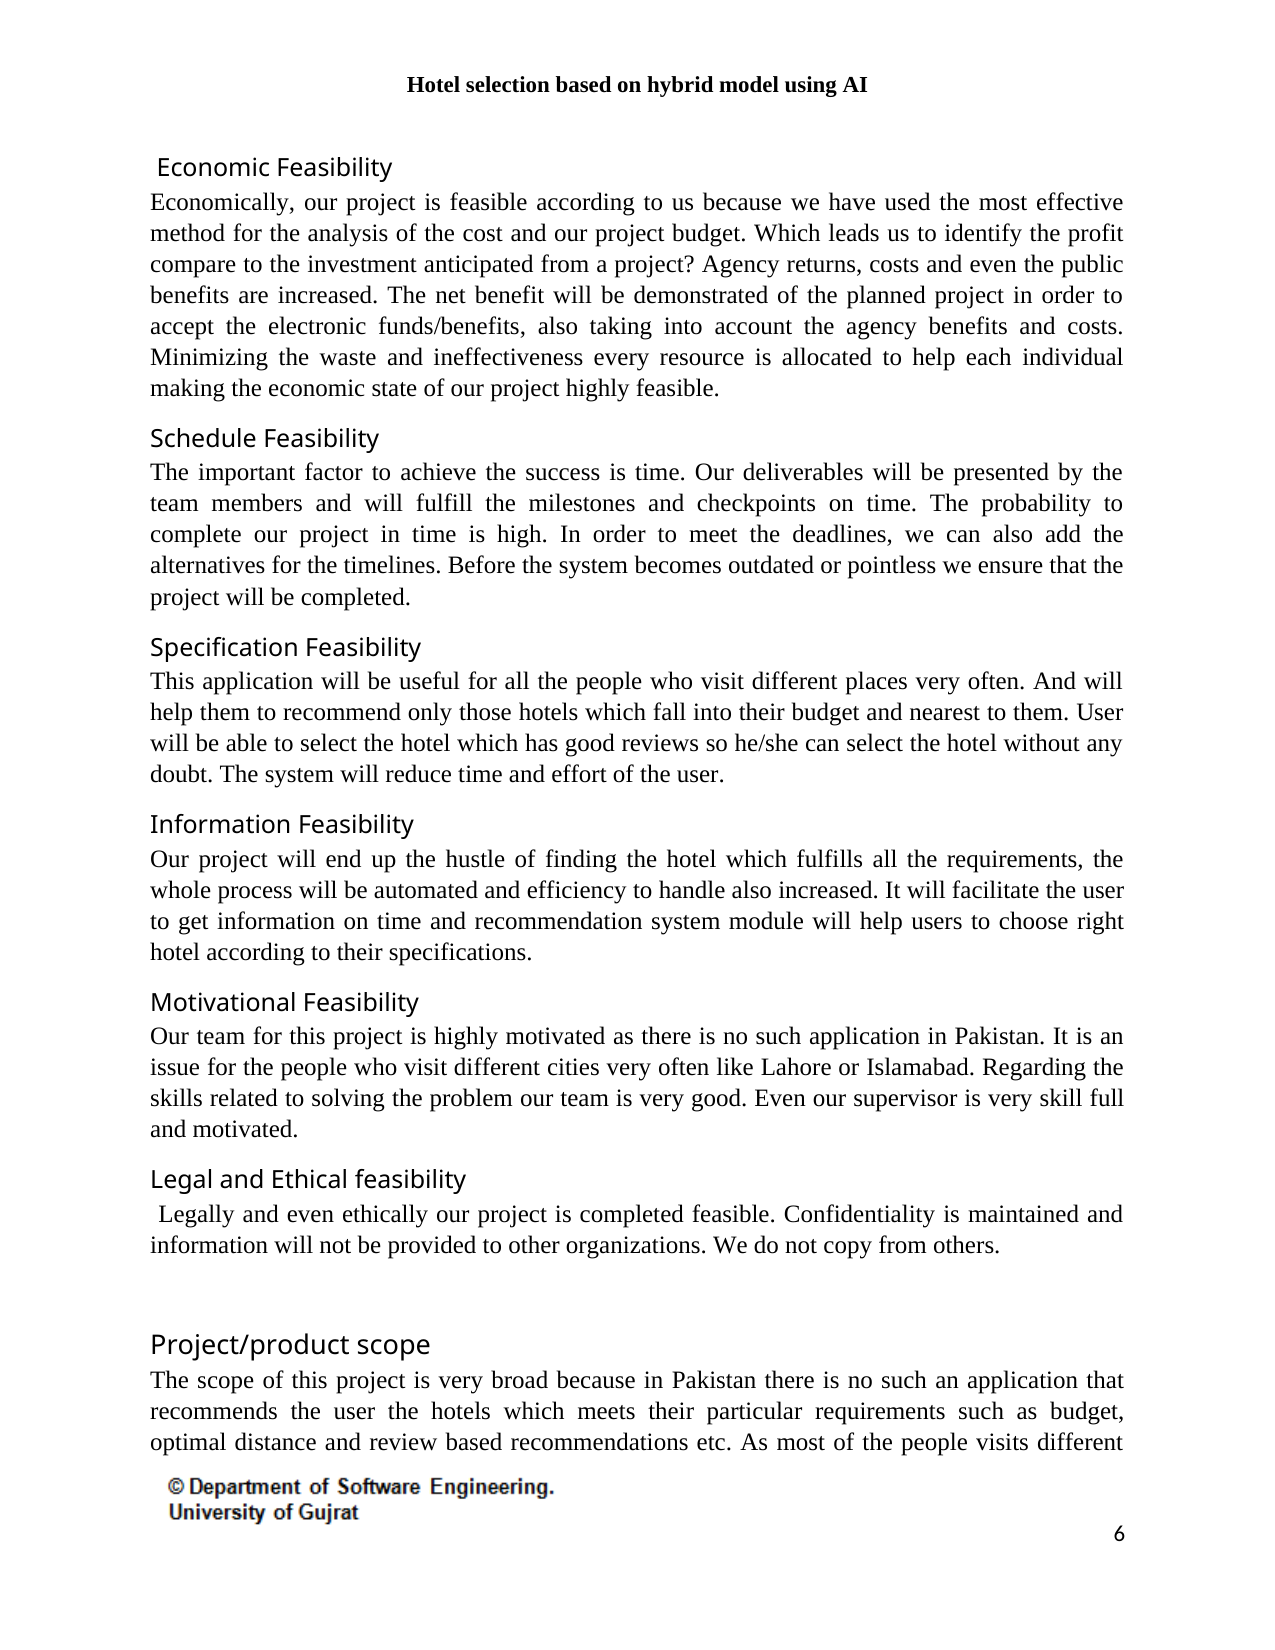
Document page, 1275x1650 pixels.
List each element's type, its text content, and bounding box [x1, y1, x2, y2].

picture [150, 1465, 577, 1542]
text Legally and even ethically our project is completed feasible. Confidentiality is maintained and information will not be provided to other organizations. We do not copy from others. [150, 1199, 1125, 1259]
subtitle Legal and Ethical feasibility [150, 1162, 1125, 1196]
text Economically, our project is feasible according to us because we have used the most effective method for the analysis of the cost and our project budget. Which leads us to identify the profit compare to the investment anticipated from a project? Agency returns, costs and even the public benefits are increased. The net benefit will be demonstrated of the planned project in order to accept the electronic funds/benefits, also taking into account the agency benefits and costs. Minimizing the waste and ineffectiveness every resource is allocated to help each individual making the economic state of our project highly feasible. [150, 187, 1125, 402]
text Our project will end up the hustle of finding the hotel which fulfills all the requirements, the whole process will be automated and efficiency to handle also increased. It will facilitate the user to get information on time and recommendation system module will help users to choose right hotel according to their specifications. [150, 844, 1125, 966]
subtitle Specification Feasibility [150, 629, 1125, 663]
subtitle Project/product scope [150, 1325, 1125, 1362]
subtitle Information Feasibility [150, 807, 1125, 841]
text The important factor to achieve the success is time. Our deliverables will be presented by the team members and will fulfill the milestones and checkpoints on time. The probability to complete our project in time is high. In order to meet the deadlines, we can also add the alternatives for the timelines. Before the system becomes outdated or pointless we ensure that the project will be completed. [150, 457, 1125, 610]
subtitle Schedule Feasibility [150, 421, 1125, 455]
subtitle Motivational Feasibility [150, 984, 1125, 1019]
text This application will be useful for all the people who visit different places very often. And will help them to recommend only those hotels which fall into their budget and nearest to them. User will be able to select the hotel which has good reviews so he/she can select the hotel without any doubt. The system will reduce time and effort of the user. [150, 666, 1125, 788]
subtitle Economic Feasibility [150, 150, 1125, 184]
text Our team for this project is highly motivated as there is no such application in Pakistan. It is an issue for the people who visit different cities very often like Lahore or Islamabad. Regarding the skills related to solving the problem our team is very good. Even our supervisor is very skill full and motivated. [150, 1021, 1125, 1143]
